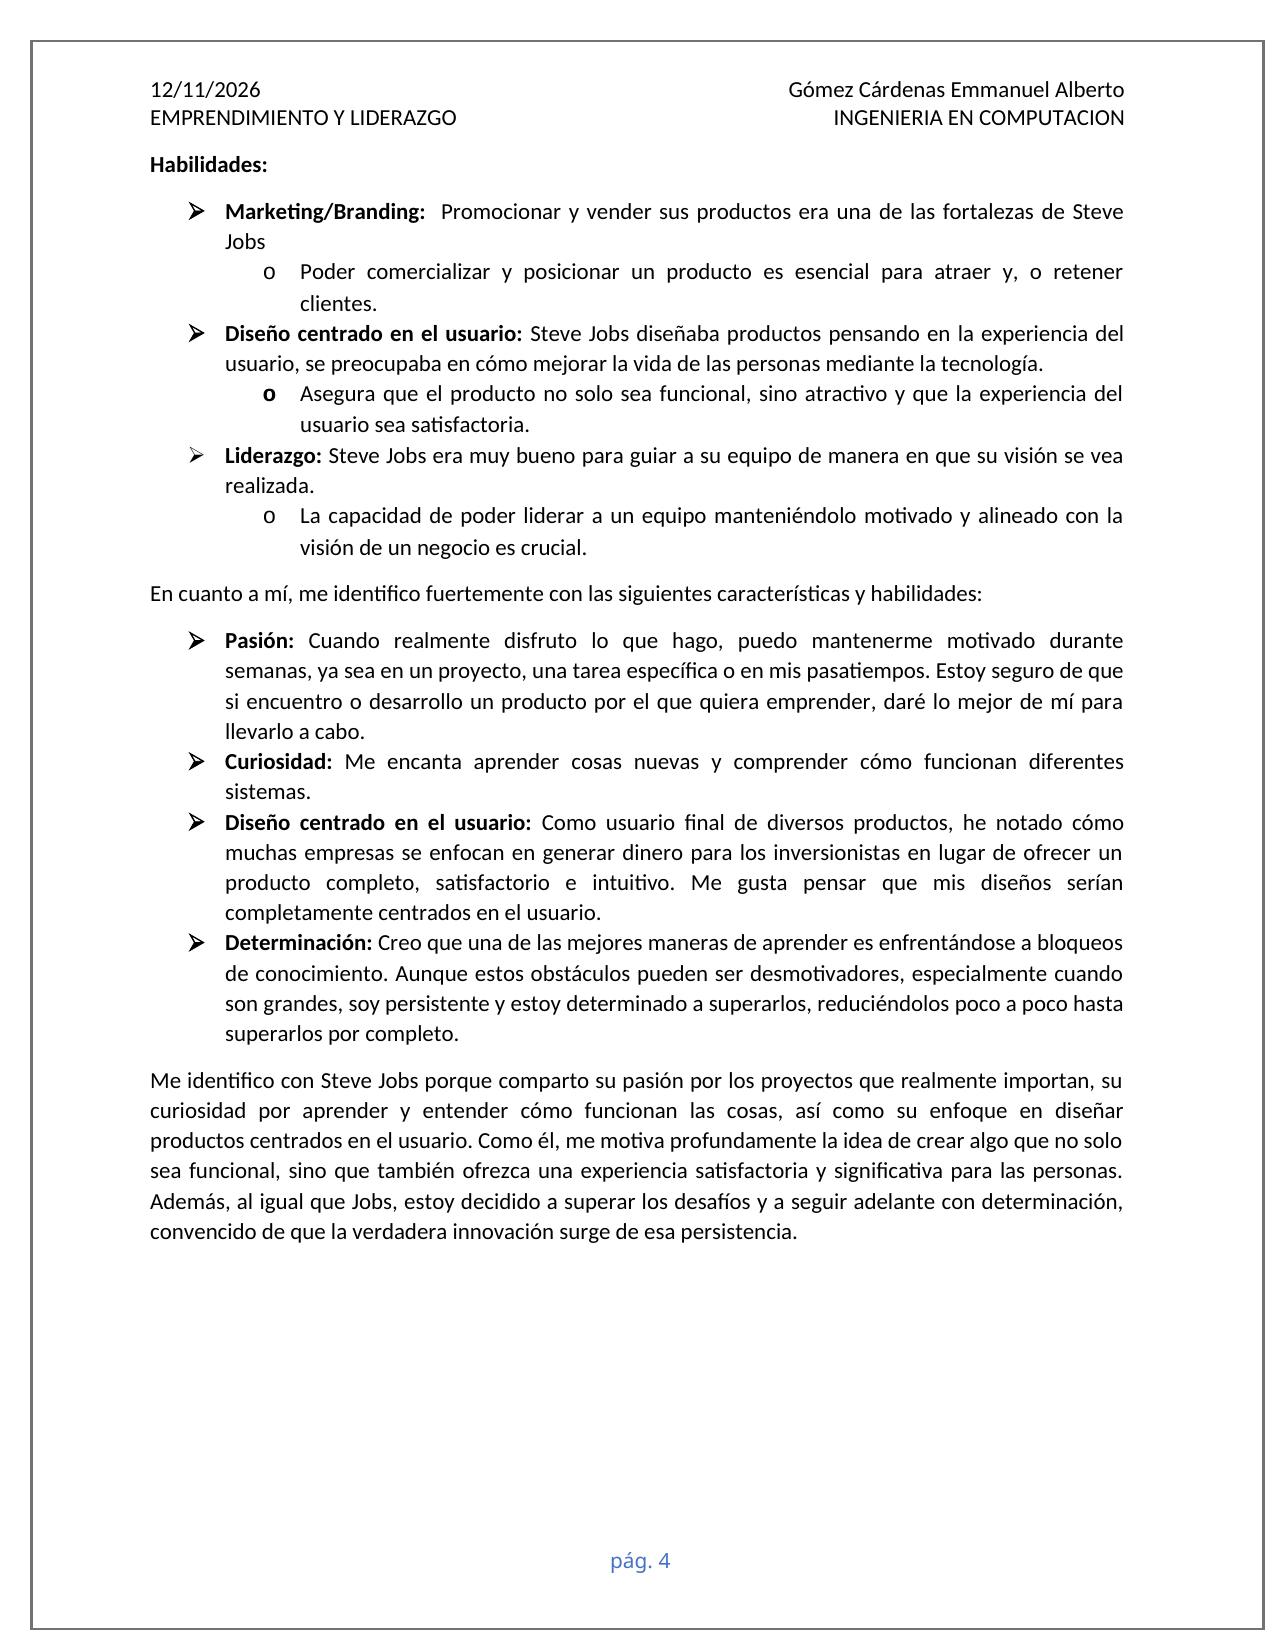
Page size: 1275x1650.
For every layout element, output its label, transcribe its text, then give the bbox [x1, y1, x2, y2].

list Poder comercializar y posicionar un producto es esencial para atraer y, o retener clientes. [262, 257, 1125, 317]
list Marketing/Branding: Promocionar y vender sus productos era una de las fortalezas de Steve Jobs [187, 197, 1125, 255]
list Curiosidad: Me encanta aprender cosas nuevas y comprender cómo funcionan diferentes sistemas. [187, 747, 1125, 805]
list Pasión: Cuando realmente disfruto lo que hago, puedo mantenerme motivado durante semanas, ya sea en un proyecto, una tarea específica o en mis pasatiempos. Estoy seguro de que si encuentro o desarrollo un producto por el que quiera emprender, daré lo mejor de mí para llevarlo a cabo. [187, 626, 1125, 745]
text Me identifico con Steve Jobs porque comparto su pasión por los proyectos que realmente importan, su curiosidad por aprender y entender cómo funcionan las cosas, así como su enfoque en diseñar productos centrados en el usuario. Como él, me motiva profundamente la idea de crear algo que no solo sea funcional, sino que también ofrezca una experiencia satisfactoria y significativa para las personas. Además, al igual que Jobs, estoy decidido a superar los desafíos y a seguir adelante con determinación, convencido de que la verdadera innovación surge de esa persistencia. [150, 1066, 1125, 1245]
list La capacidad de poder liderar a un equipo manteniéndolo motivado y alineado con la visión de un negocio es crucial. [262, 501, 1125, 561]
text En cuanto a mí, me identifico fuertemente con las siguientes características y habilidades: [150, 579, 1125, 607]
list Diseño centrado en el usuario: Como usuario final de diversos productos, he notado cómo muchas empresas se enfocan en generar dinero para los inversionistas en lugar de ofrecer un producto completo, satisfactorio e intuitivo. Me gusta pensar que mis diseños serían completamente centrados en el usuario. [187, 808, 1125, 926]
list Asegura que el producto no solo sea funcional, sino atractivo y que la experiencia del usuario sea satisfactoria. [262, 379, 1125, 439]
list Determinación: Creo que una de las mejores maneras de aprender es enfrentándose a bloqueos de conocimiento. Aunque estos obstáculos pueden ser desmotivadores, especialmente cuando son grandes, soy persistente y estoy determinado a superarlos, reduciéndolos poco a poco hasta superarlos por completo. [187, 928, 1125, 1047]
list Diseño centrado en el usuario: Steve Jobs diseñaba productos pensando en la experiencia del usuario, se preocupaba en cómo mejorar la vida de las personas mediante la tecnología. [187, 319, 1125, 377]
list Liderazgo: Steve Jobs era muy bueno para guiar a su equipo de manera en que su visión se vea realizada. [187, 441, 1125, 499]
text Habilidades: [150, 150, 1125, 178]
